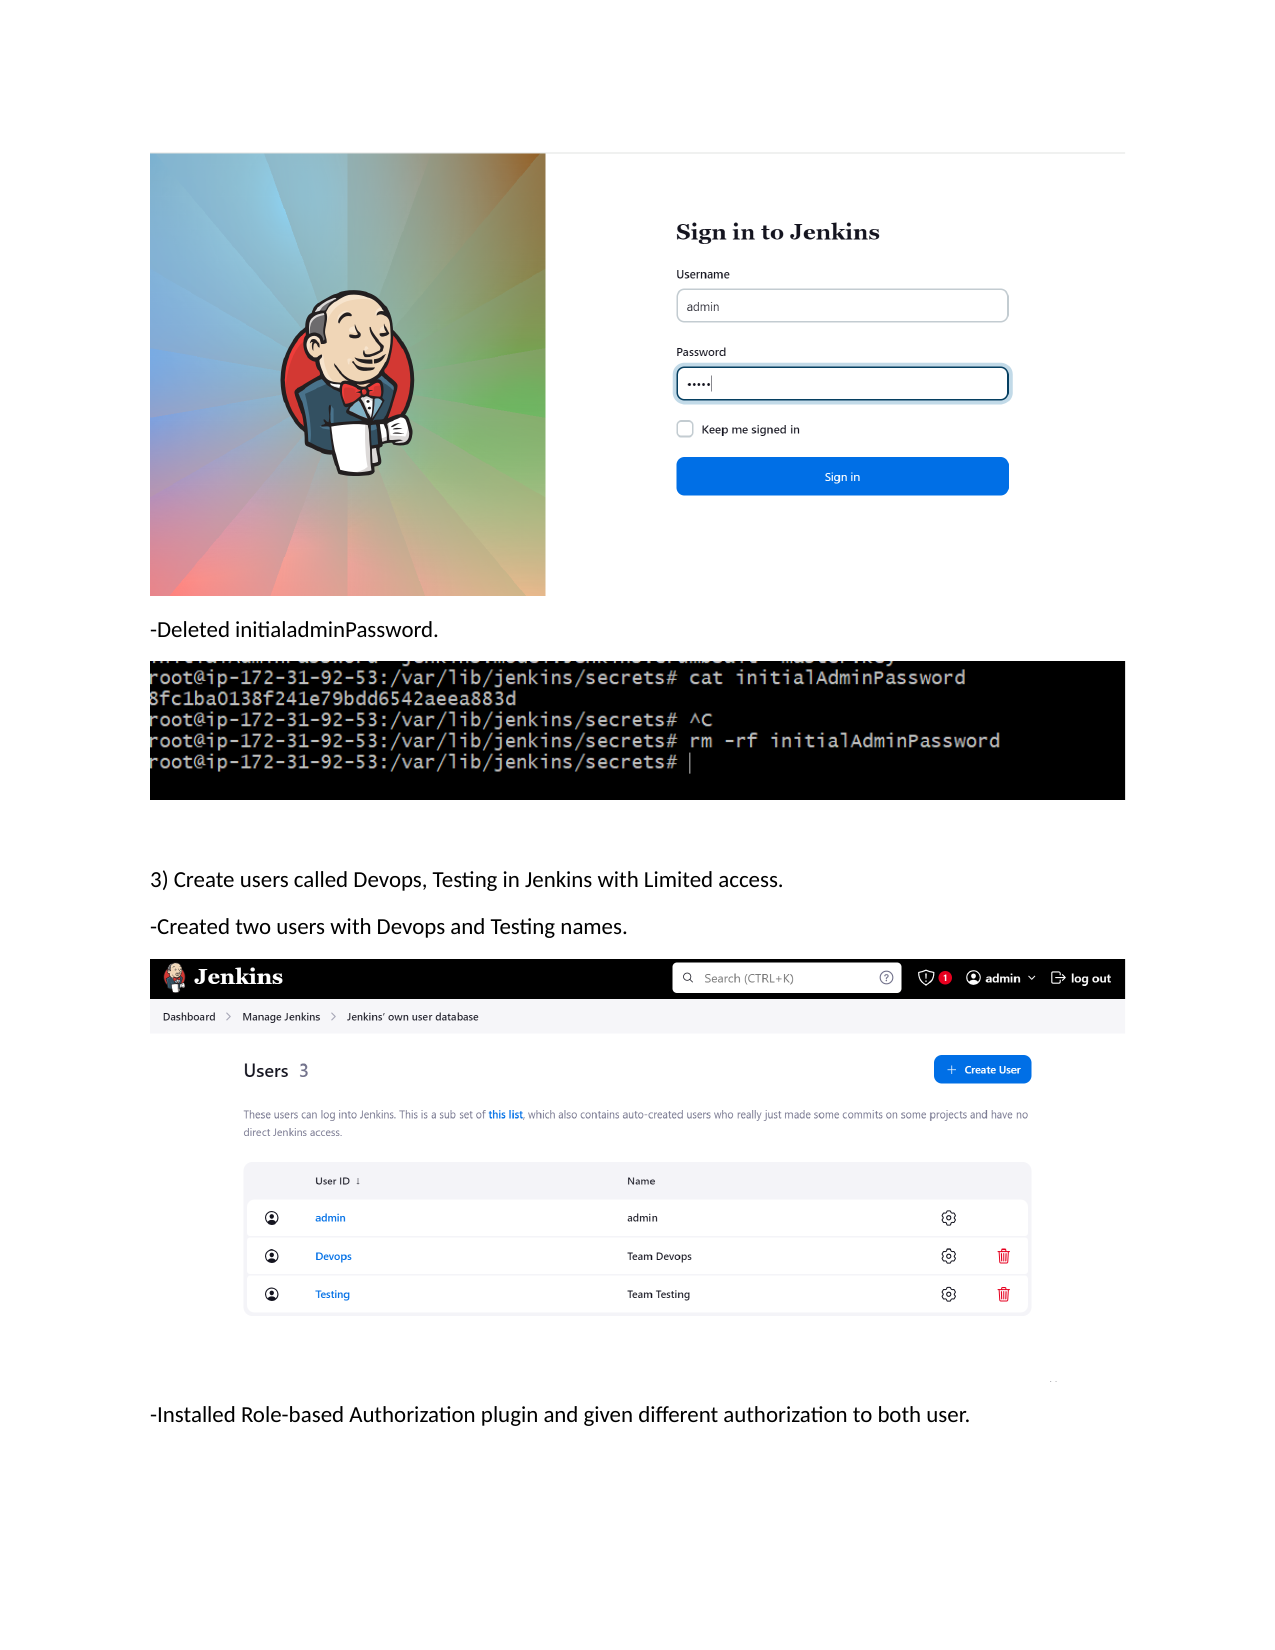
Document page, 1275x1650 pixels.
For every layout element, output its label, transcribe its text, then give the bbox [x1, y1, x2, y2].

text -Installed Role-based Authorization plugin and given different authorization to both user. [150, 1400, 1125, 1428]
picture [150, 150, 1125, 596]
text -Created two users with Devops and Testing names. [150, 912, 1125, 940]
picture [150, 959, 1125, 1382]
text -Deleted initialadminPassword. [150, 615, 1125, 643]
text 3) Create users called Devops, Testing in Jenkins with Limited access. [150, 865, 1125, 893]
picture [150, 661, 1125, 800]
